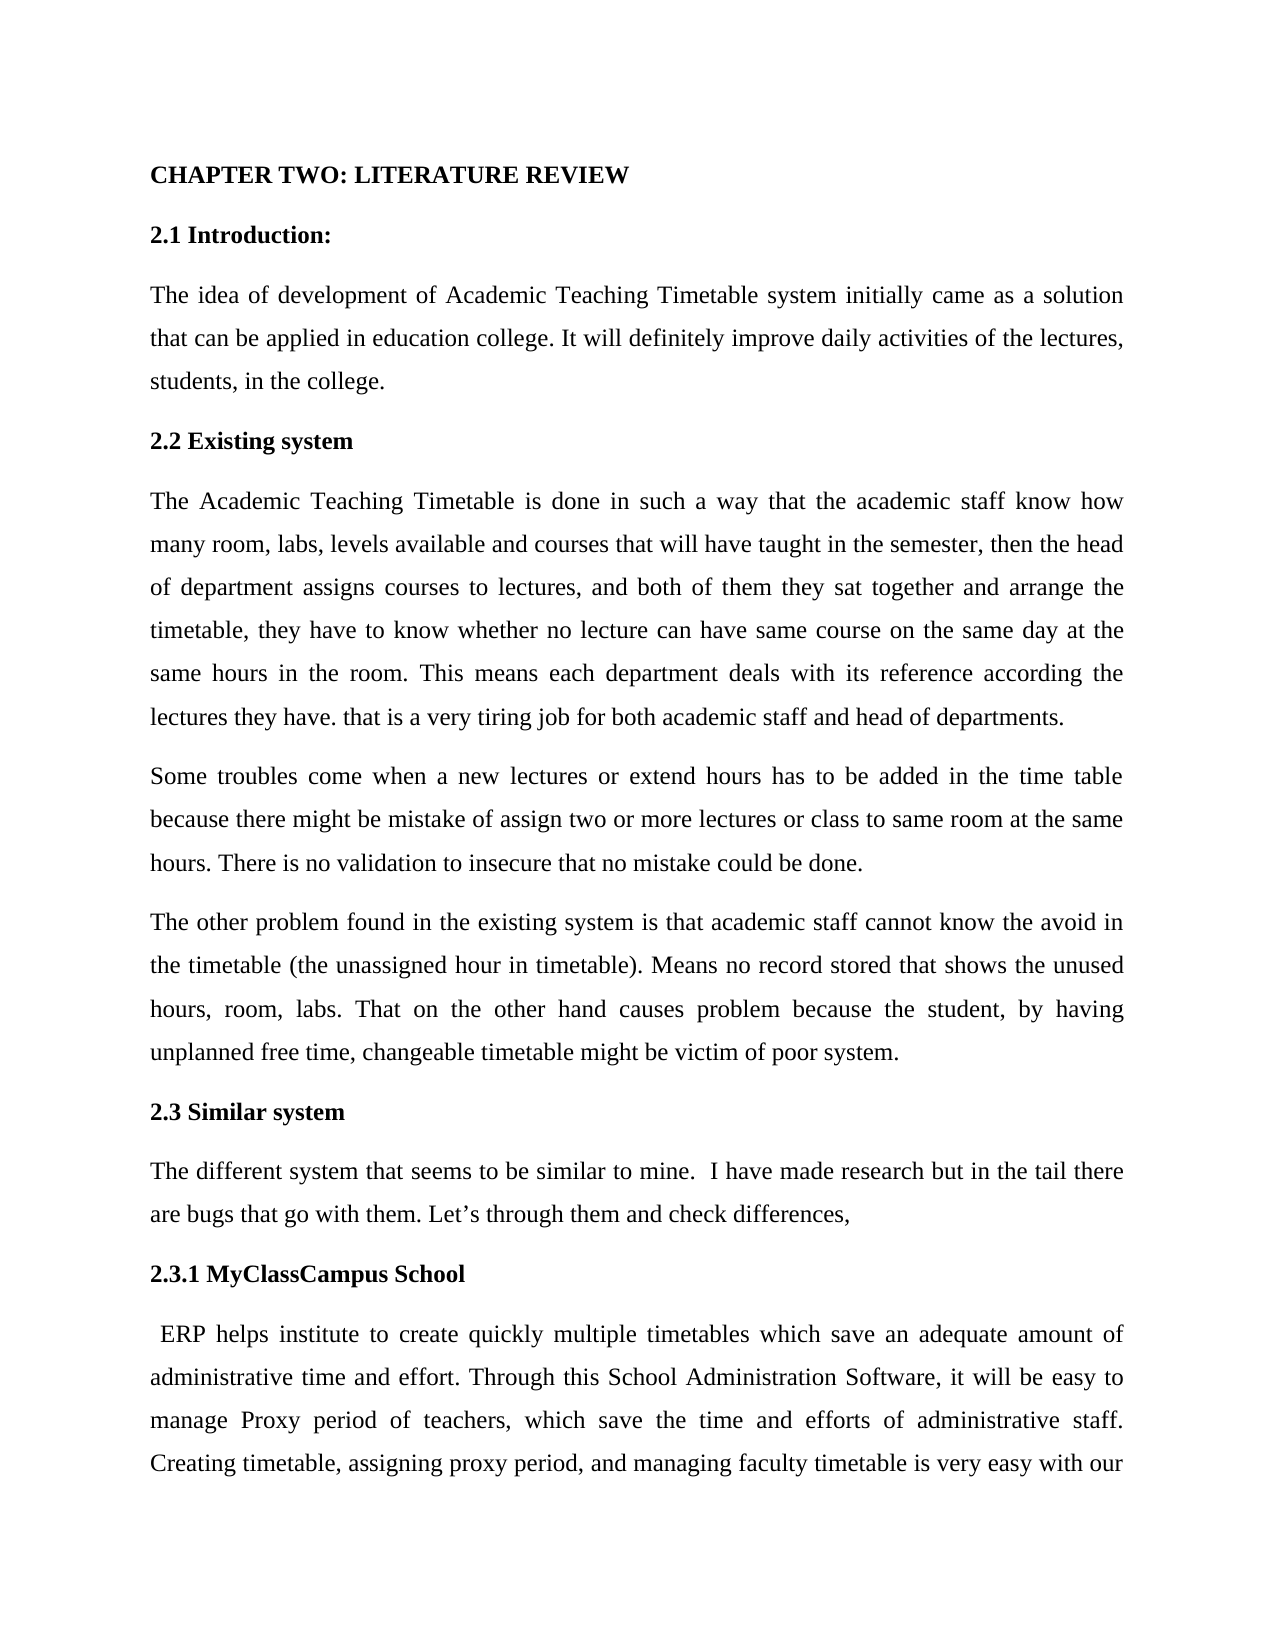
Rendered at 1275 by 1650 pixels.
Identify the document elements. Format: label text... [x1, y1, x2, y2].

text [150, 1319, 1125, 1477]
text The different system that seems to be similar to mine. I have made research but in the tail there are bugs that go with them. Let’s through them and check differences, [150, 1156, 1125, 1228]
text Some troubles come when a new lectures or extend hours has to be added in the time table because there might be mistake of assign two or more lectures or class to same room at the same hours. There is no validation to insecure that no mistake could be done. [150, 761, 1125, 876]
text 2.3 Similar system [150, 1097, 1125, 1125]
text 2.3.1 MyClassCampus School [150, 1259, 1125, 1288]
text The Academic Teaching Timetable is done in such a way that the academic staff know how many room, labs, levels available and courses that will have taught in the semester, then the head of department assigns courses to lectures, and both of them they sat together and arrange the timetable, they have to know whether no lecture can have same course on the same day at the same hours in the room. This means each department deals with its reference according the lectures they have. that is a very tiring job for both academic staff and head of departments. [150, 486, 1125, 730]
text CHAPTER TWO: LITERATURE REVIEW [150, 161, 1125, 189]
text The other problem found in the existing system is that academic staff cannot know the avoid in the timetable (the unassigned hour in timetable). Means no record stored that shows the unused hours, room, labs. That on the other hand causes problem because the student, by having unplanned free time, changeable timetable might be victim of poor system. [150, 907, 1125, 1066]
text 2.2 Existing system [150, 426, 1125, 455]
text The idea of development of Academic Teaching Timetable system initially came as a solution that can be applied in education college. It will definitely improve daily activities of the lectures, students, in the college. [150, 280, 1125, 395]
text 2.1 Introduction: [150, 220, 1125, 249]
